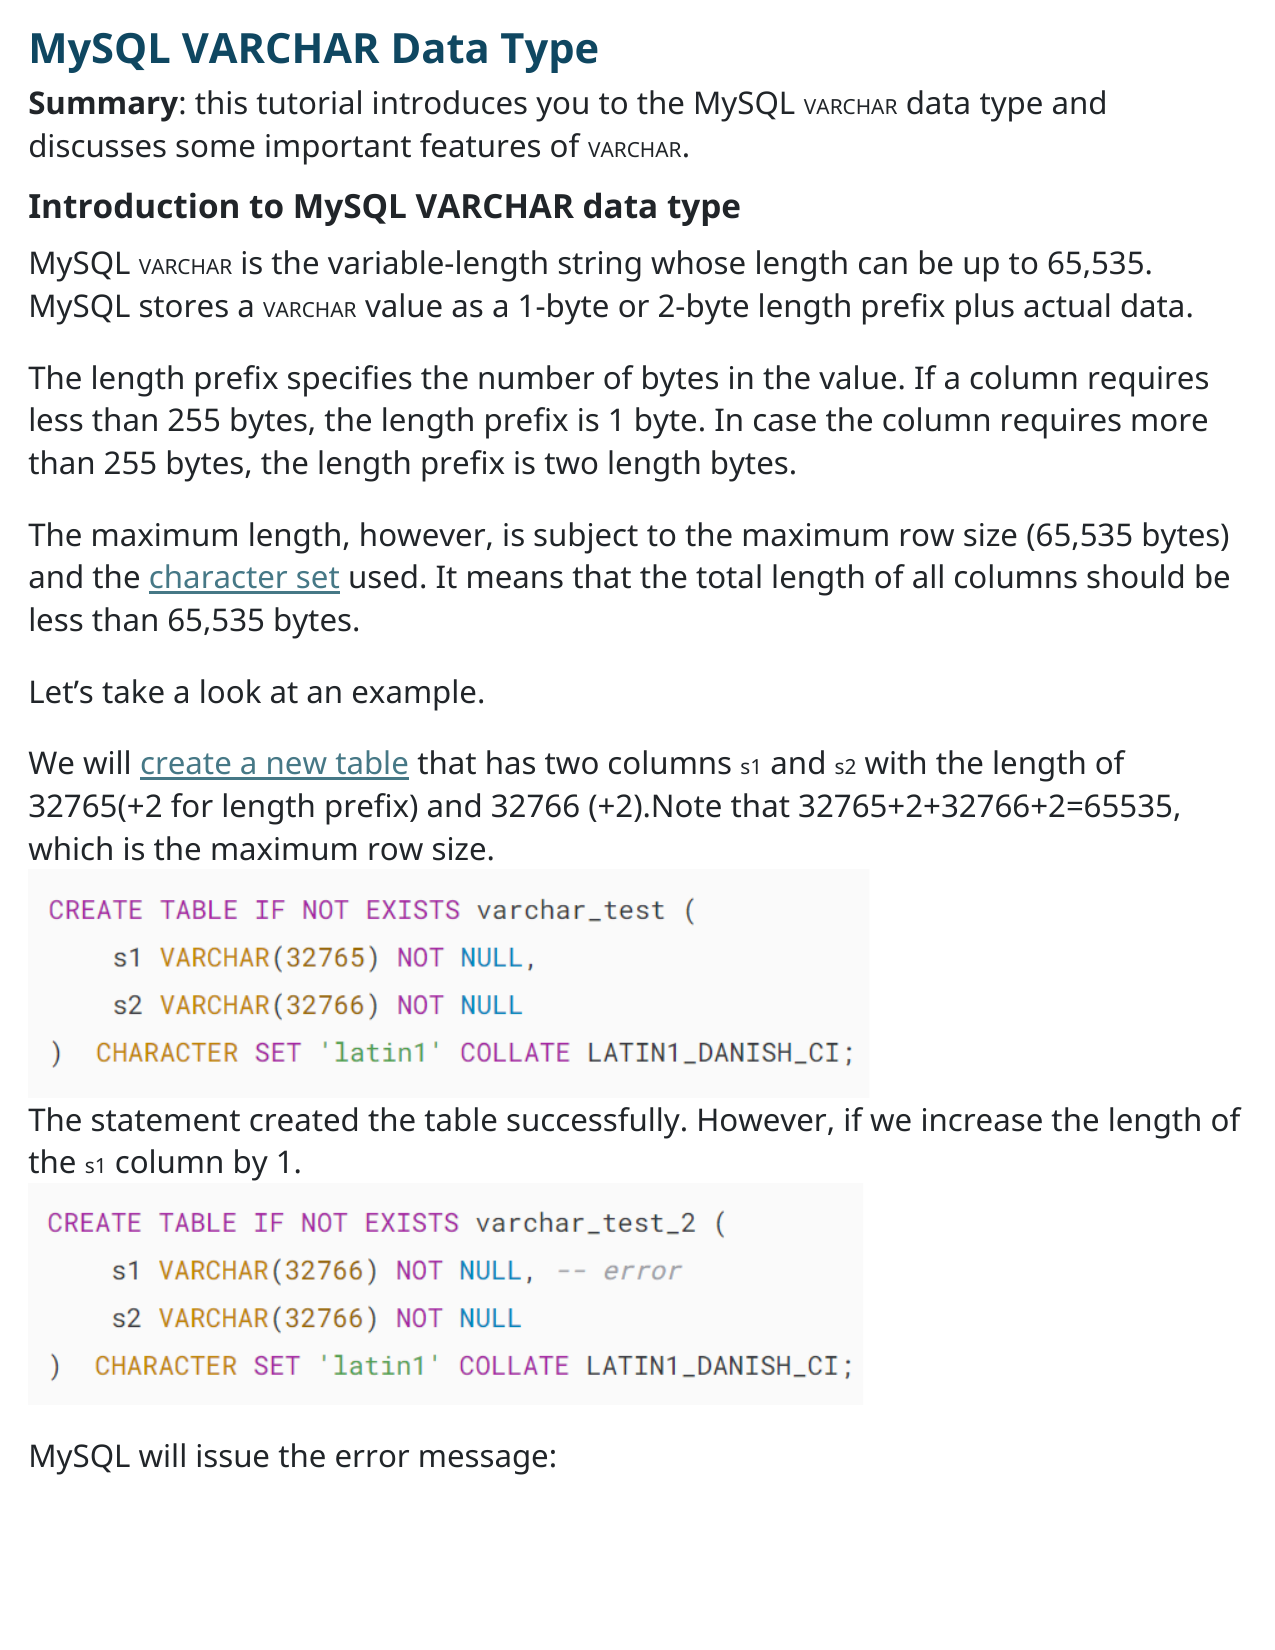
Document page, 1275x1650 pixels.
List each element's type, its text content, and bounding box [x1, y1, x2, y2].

picture [28, 869, 870, 1098]
text We will create a new table that has two columns s1 and s2 with the length of 32765(+2 for length prefix) and 32766 (+2).Note that 32765+2+32766+2=65535, which is the maximum row size. [28, 741, 1247, 869]
subtitle MySQL VARCHAR Data Type [28, 19, 1247, 76]
text MySQL will issue the error message: [28, 1433, 1247, 1476]
text The maximum length, however, is subject to the maximum row size (65,535 bytes) and the character set used. It means that the total length of all columns should be less than 65,535 bytes. [28, 513, 1247, 640]
text MySQL VARCHAR is the variable-length string whose length can be up to 65,535. MySQL stores a VARCHAR value as a 1-byte or 2-byte length prefix plus actual data. [28, 241, 1247, 326]
subtitle Introduction to MySQL VARCHAR data type [28, 183, 1247, 228]
picture [28, 1183, 864, 1405]
text Let’s take a look at an example. [28, 669, 1247, 712]
text The length prefix specifies the number of bytes in the value. If a column requires less than 255 bytes, the length prefix is 1 byte. In case the column requires more than 255 bytes, the length prefix is two length bytes. [28, 356, 1247, 483]
text Summary: this tutorial introduces you to the MySQL VARCHAR data type and discusses some important features of VARCHAR. [28, 81, 1247, 166]
text The statement created the table successfully. However, if we increase the length of the s1 column by 1. [28, 1098, 1247, 1183]
